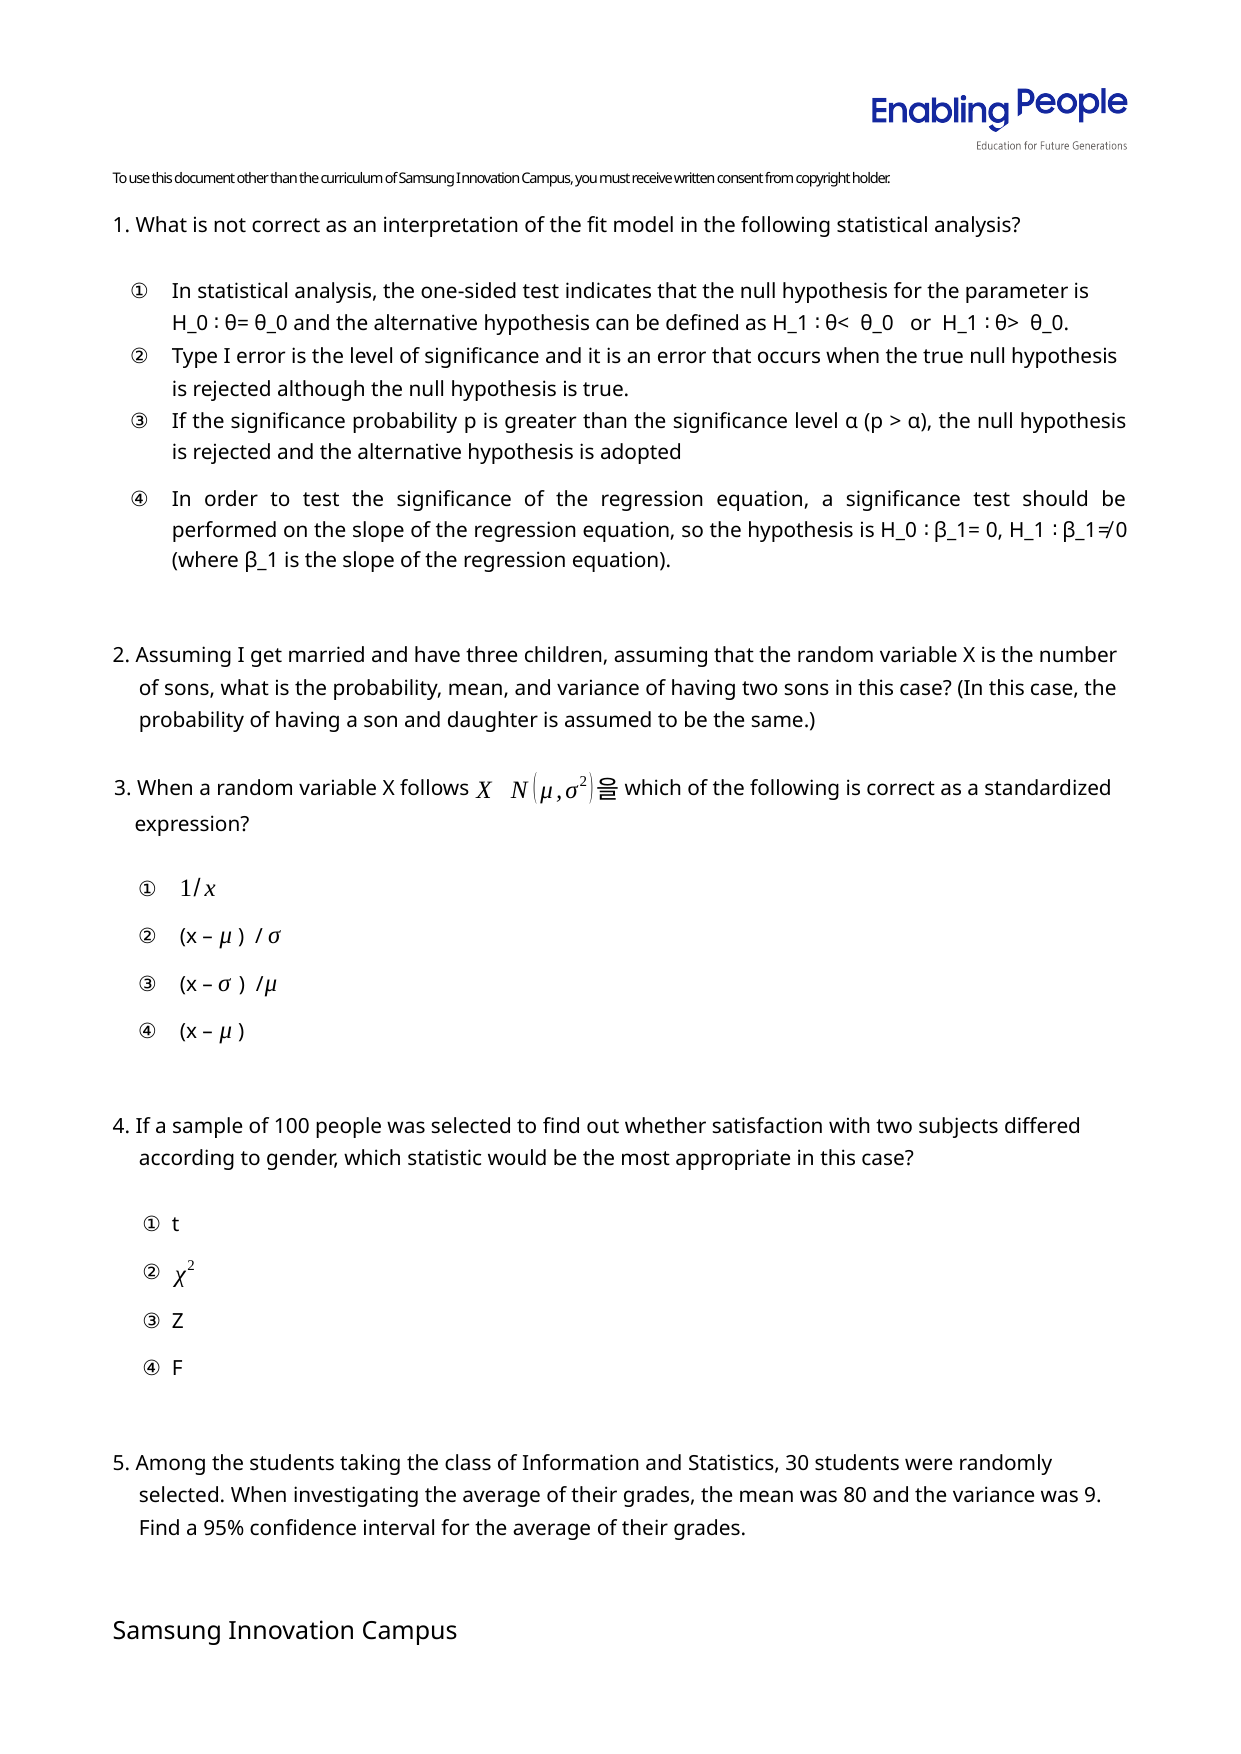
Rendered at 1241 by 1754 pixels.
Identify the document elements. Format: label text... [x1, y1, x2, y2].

text 5. Among the students taking the class of Information and Statistics, 30 students were randomly selected. When investigating the average of their grades, the mean was 80 and the variance was 9. Find a 95% confidence interval for the average of their grades. [112, 1448, 1128, 1541]
text To use this document other than the curriculum of Samsung Innovation Campus, you must receive written consent from copyright holder. [112, 168, 1128, 188]
list Type I error is the level of significance and it is an error that occurs when the true null hypothesis is rejected although the null hypothesis is true. [130, 341, 1128, 402]
list (x – ) / [138, 969, 1128, 997]
text 3. When a random variable X follows which of the following is correct as a standardized expression? [114, 770, 1128, 838]
list In order to test the significance of the regression equation, a significance test should be performed on the slope of the regression equation, so the hypothesis is H_0 ∶ β_1= 0, H_1 ∶ β_1≠ 0 (where β_1 is the slope of the regression equation). [130, 484, 1128, 574]
text 1. What is not correct as an interpretation of the fit model in the following statistical analysis? [112, 211, 1128, 239]
picture [872, 88, 1128, 150]
text 2. Assuming I get married and have three children, assuming that the random variable X is the number of sons, what is the probability, mean, and variance of having two sons in this case? (In this case, the probability of having a son and daughter is assumed to be the same.) [112, 640, 1128, 734]
list t [142, 1209, 1128, 1237]
list (x – ) [138, 1016, 1128, 1045]
text 4. If a sample of 100 people was selected to find out whether satisfaction with two subjects differed according to gender, which statistic would be the most appropriate in this case? [112, 1111, 1128, 1172]
list In statistical analysis, the one-sided test indicates that the null hypothesis for the parameter is H_0 ∶ θ= θ_0 and the alternative hypothesis can be defined as H_1 ∶ θ< θ_0 or H_1 ∶ θ> θ_0. [130, 276, 1128, 337]
list If the significance probability p is greater than the significance level α (p > α), the null hypothesis is rejected and the alternative hypothesis is adopted [130, 406, 1128, 465]
list F [142, 1353, 1128, 1382]
list (x – ) / [138, 922, 1128, 950]
list Z [142, 1306, 1128, 1334]
